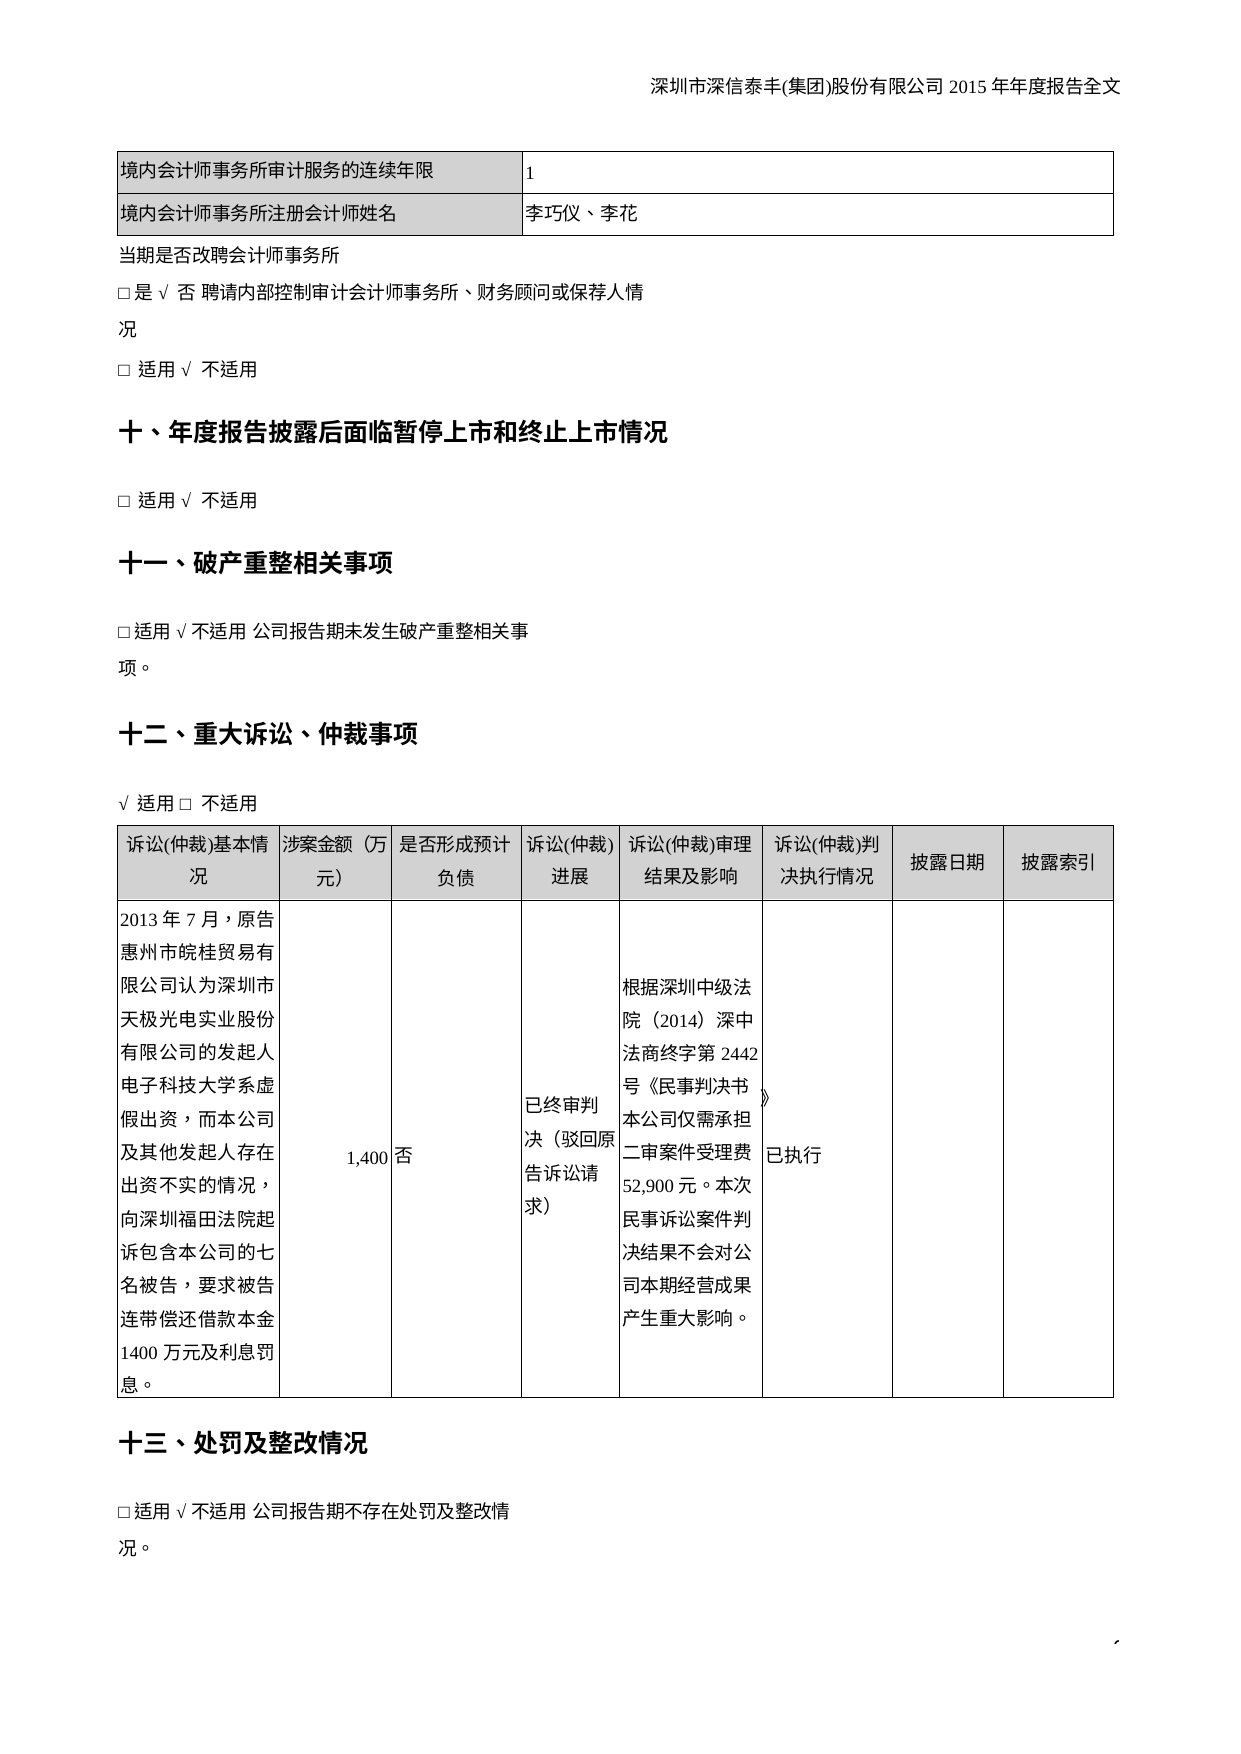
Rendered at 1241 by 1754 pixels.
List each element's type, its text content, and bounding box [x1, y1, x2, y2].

text □ 适用 √ 不适用 [118, 487, 1138, 513]
text □ 是 √ 否 聘请内部控制审计会计师事务所、财务顾问或保荐人情况 [118, 279, 652, 341]
subtitle 十二、重大诉讼、仲裁事项 [118, 717, 1138, 751]
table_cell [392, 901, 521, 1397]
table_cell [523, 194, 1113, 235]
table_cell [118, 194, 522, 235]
subtitle 十一、破产重整相关事项 [118, 546, 1138, 580]
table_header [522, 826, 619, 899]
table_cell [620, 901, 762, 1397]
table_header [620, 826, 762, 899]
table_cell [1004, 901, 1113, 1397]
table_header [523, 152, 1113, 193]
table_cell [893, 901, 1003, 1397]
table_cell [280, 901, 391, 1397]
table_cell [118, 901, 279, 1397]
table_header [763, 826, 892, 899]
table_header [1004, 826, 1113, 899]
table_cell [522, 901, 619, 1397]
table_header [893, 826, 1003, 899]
subtitle 十三、处罚及整改情况 [118, 1426, 1138, 1460]
text □ 适用 √ 不适用 公司报告期未发生破产重整相关事项。 [118, 618, 542, 681]
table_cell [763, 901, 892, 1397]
text 当期是否改聘会计师事务所 [118, 242, 1138, 267]
text □ 适用 √ 不适用 公司报告期不存在处罚及整改情况。 [118, 1498, 542, 1560]
text √ 适用 □ 不适用 [118, 790, 1138, 816]
subtitle 十、年度报告披露后面临暂停上市和终止上市情况 [118, 414, 1138, 448]
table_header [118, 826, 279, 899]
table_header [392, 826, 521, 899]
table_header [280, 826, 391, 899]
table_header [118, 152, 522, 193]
text □ 适用 √ 不适用 [118, 356, 1138, 382]
